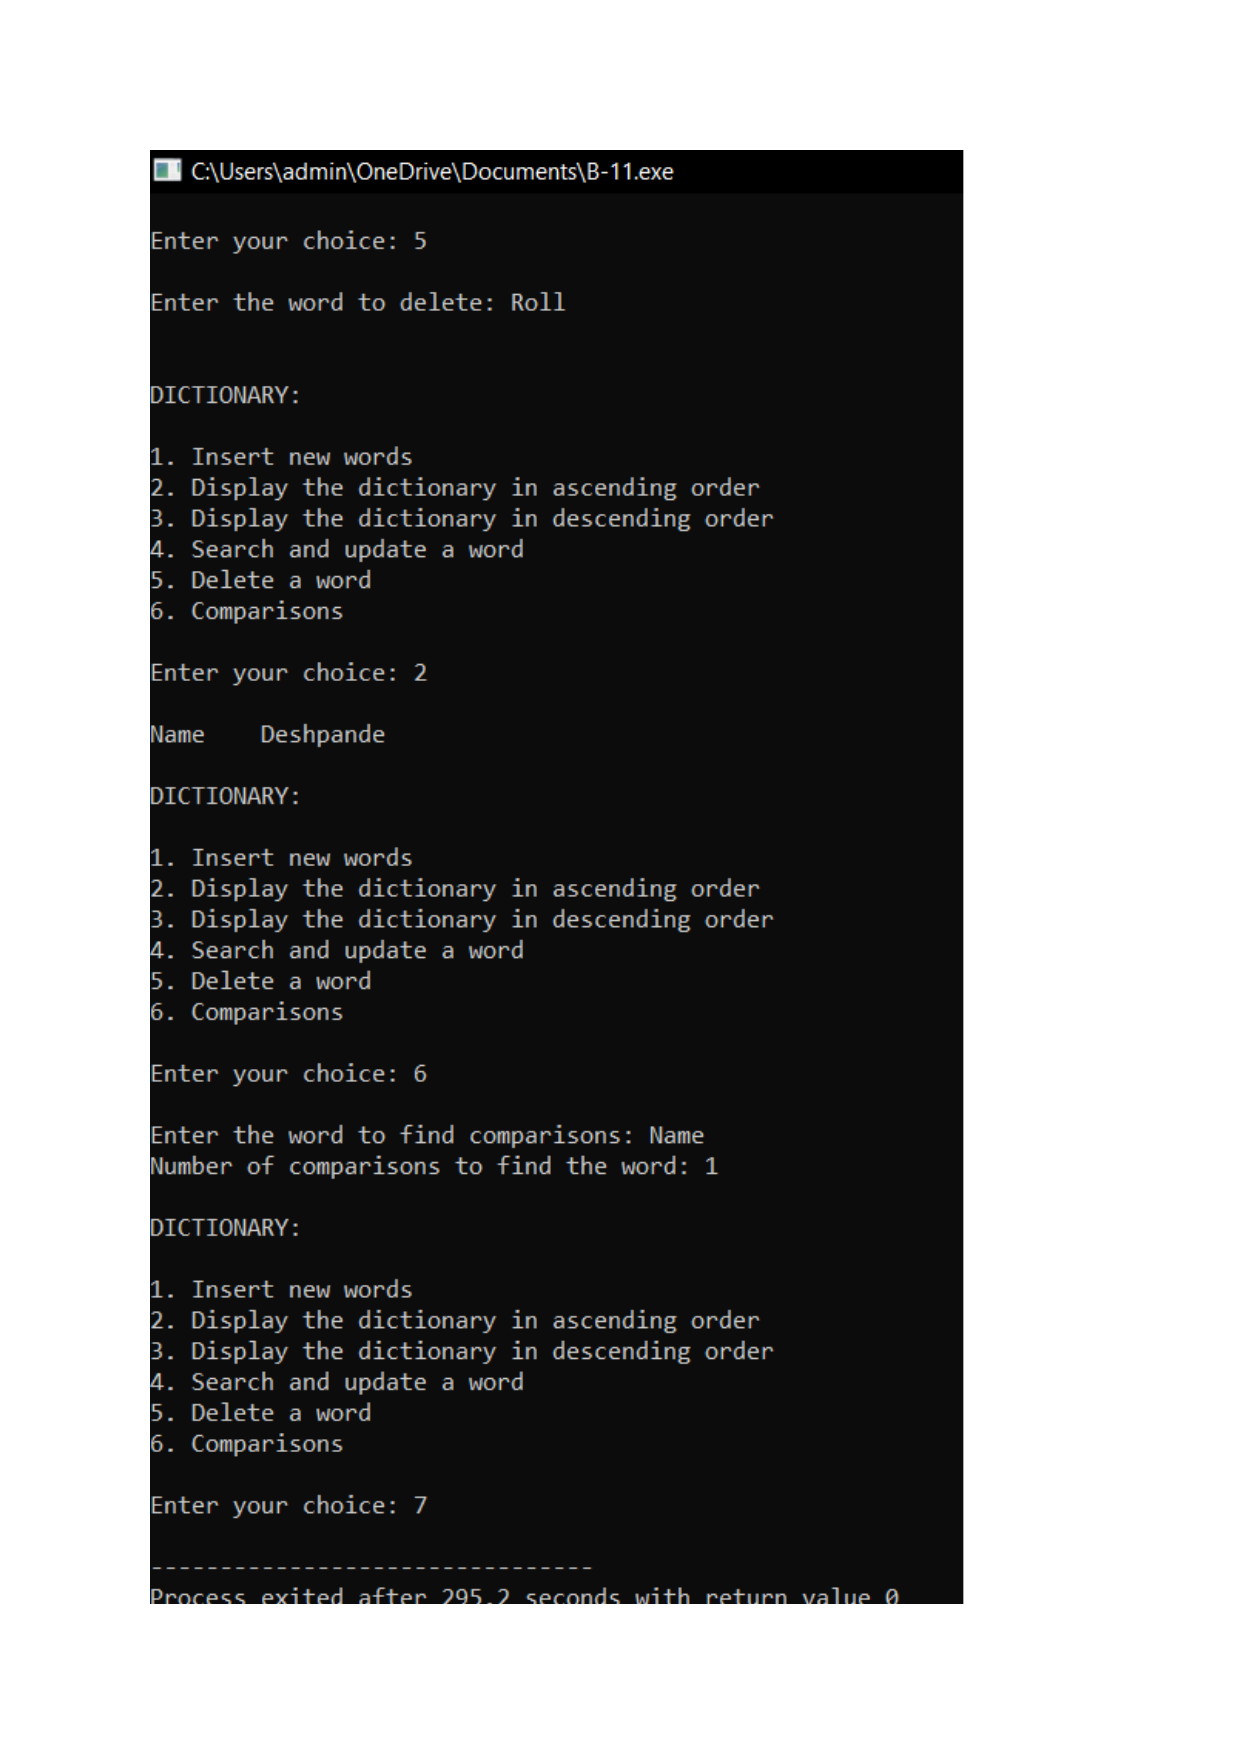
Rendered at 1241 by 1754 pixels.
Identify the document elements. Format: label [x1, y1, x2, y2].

picture [150, 150, 964, 1604]
